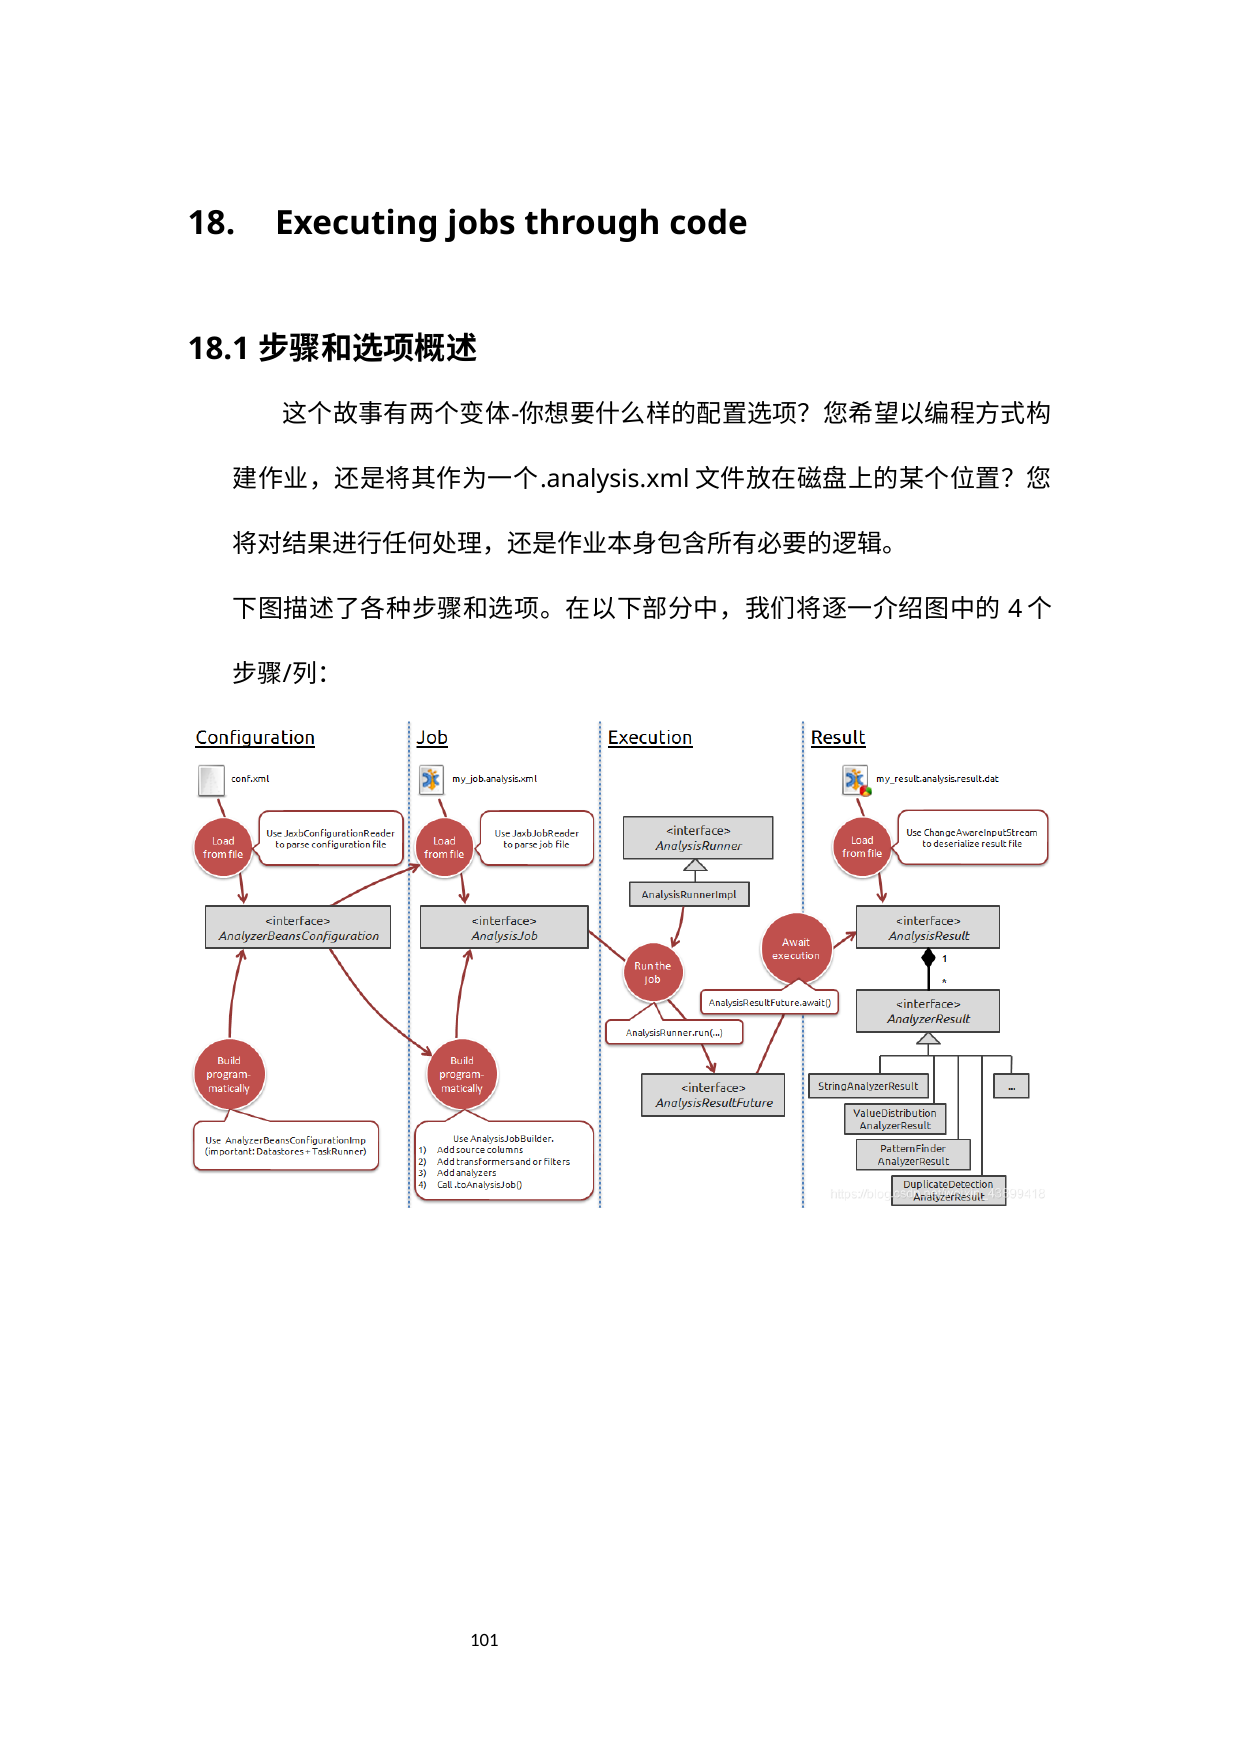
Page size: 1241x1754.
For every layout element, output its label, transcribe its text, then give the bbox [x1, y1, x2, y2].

picture [187, 720, 1052, 1208]
subtitle Executing jobs through code [187, 189, 1053, 254]
text 18.1 步骤和选项概述 [187, 314, 1053, 379]
text 这个故事有两个变体-你想要什么样的配置选项？您希望以编程方式构建作业，还是将其作为一个.analysis.xml文件放在磁盘上的某个位置？您将对结果进行任何处理，还是作业本身包含所有必要的逻辑。 下图描述了各种步骤和选项。在以下部分中，我们将逐一介绍图中的4个步骤/列： [232, 379, 1053, 704]
